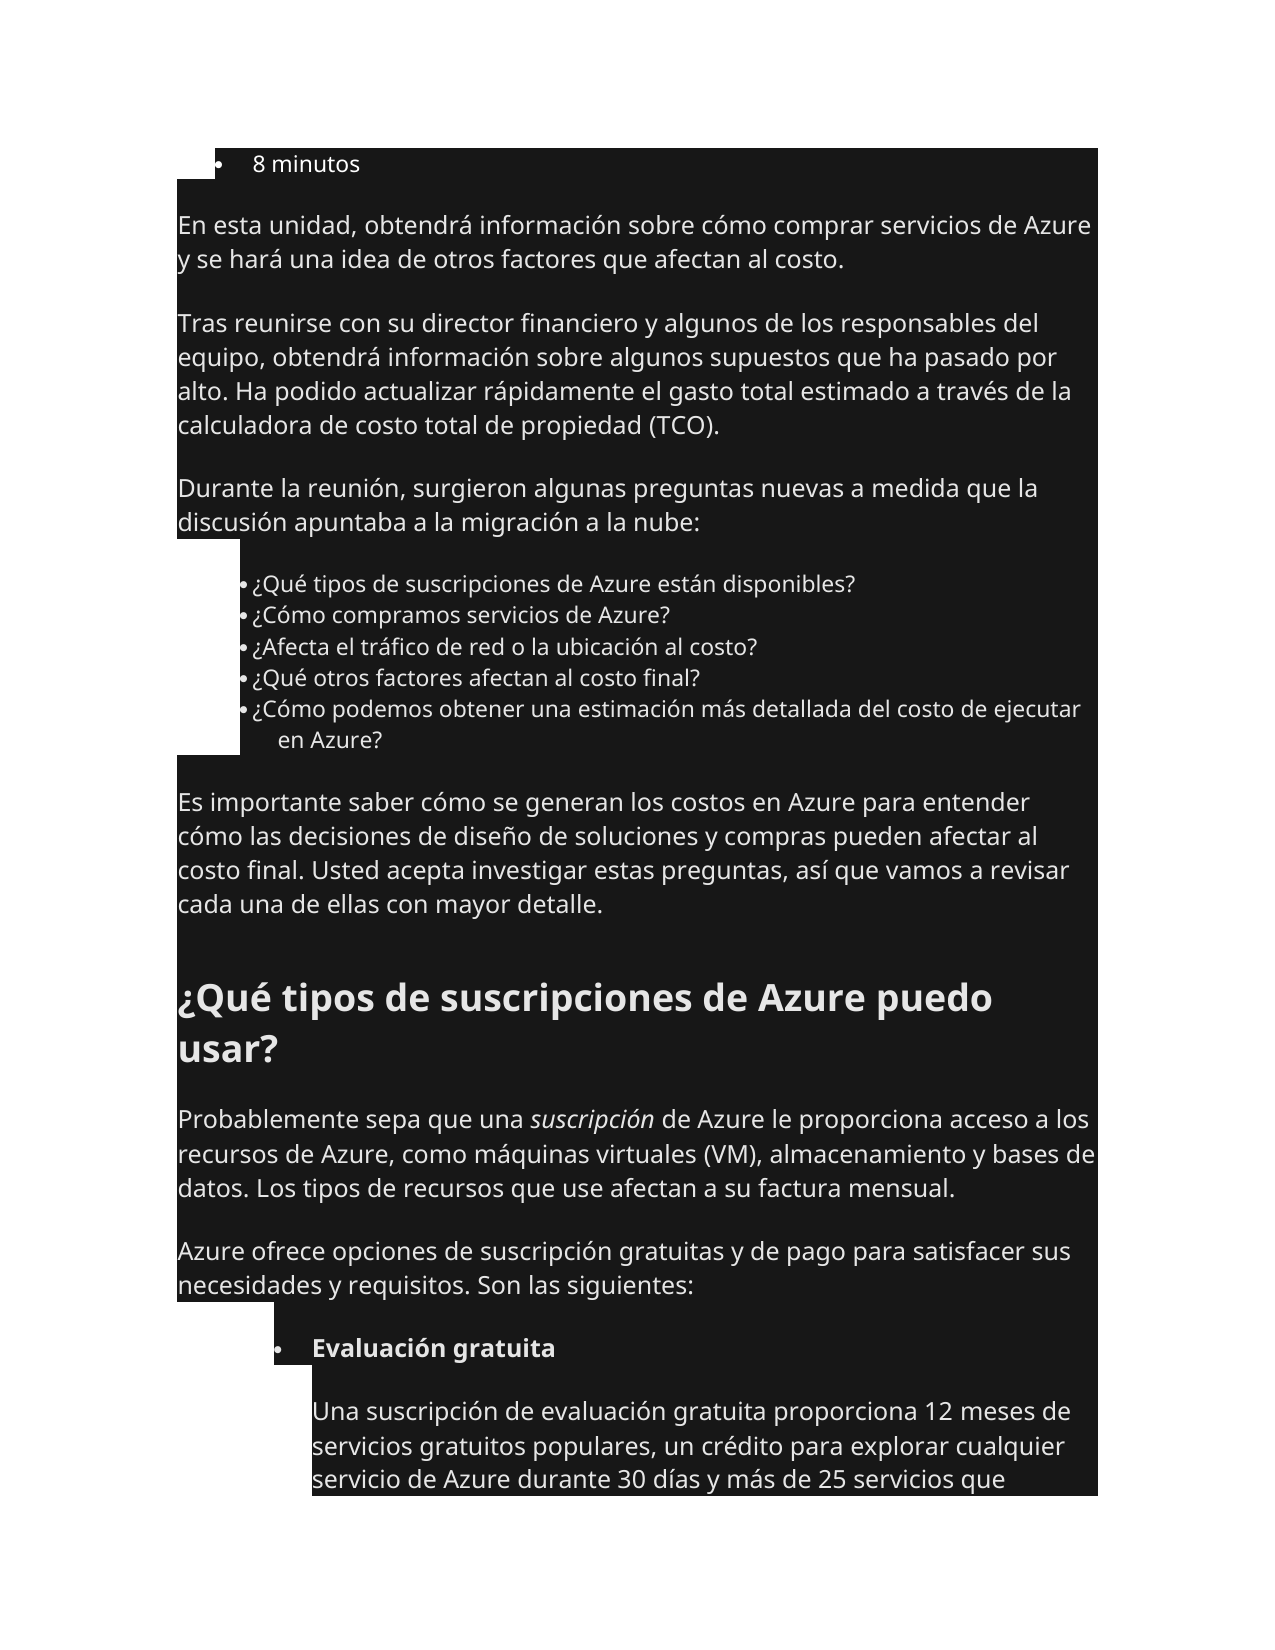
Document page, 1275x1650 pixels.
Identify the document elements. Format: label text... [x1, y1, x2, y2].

text Durante la reunión, surgieron algunas preguntas nuevas a medida que la discusión apuntaba a la migración a la nube: [177, 471, 1098, 539]
subtitle ¿Qué tipos de suscripciones de Azure puedo usar? [177, 971, 1098, 1073]
text Azure ofrece opciones de suscripción gratuitas y de pago para satisfacer sus necesidades y requisitos. Son las siguientes: [177, 1233, 1098, 1302]
list ¿Qué otros factores afectan al costo final? [240, 662, 1098, 693]
list ¿Cómo podemos obtener una estimación más detallada del costo de ejecutar en Azure? [240, 693, 1098, 756]
list 8 minutos [215, 148, 1098, 179]
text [312, 1394, 1098, 1496]
text Es importante saber cómo se generan los costos en Azure para entender cómo las decisiones de diseño de soluciones y compras pueden afectar al costo final. Usted acepta investigar estas preguntas, así que vamos a revisar cada una de ellas con mayor detalle. [177, 785, 1098, 921]
list ¿Cómo compramos servicios de Azure? [240, 599, 1098, 631]
text Tras reunirse con su director financiero y algunos de los responsables del equipo, obtendrá información sobre algunos supuestos que ha pasado por alto. Ha podido actualizar rápidamente el gasto total estimado a través de la calculadora de costo total de propiedad (TCO). [177, 305, 1098, 442]
list Evaluación gratuita [274, 1331, 1098, 1365]
list ¿Afecta el tráfico de red o la ubicación al costo? [240, 631, 1098, 662]
text En esta unidad, obtendrá información sobre cómo comprar servicios de Azure y se hará una idea de otros factores que afectan al costo. [177, 208, 1098, 276]
text Probablemente sepa que una suscripción de Azure le proporciona acceso a los recursos de Azure, como máquinas virtuales (VM), almacenamiento y bases de datos. Los tipos de recursos que use afectan a su factura mensual. [177, 1102, 1098, 1204]
list ¿Qué tipos de suscripciones de Azure están disponibles? [240, 568, 1098, 599]
